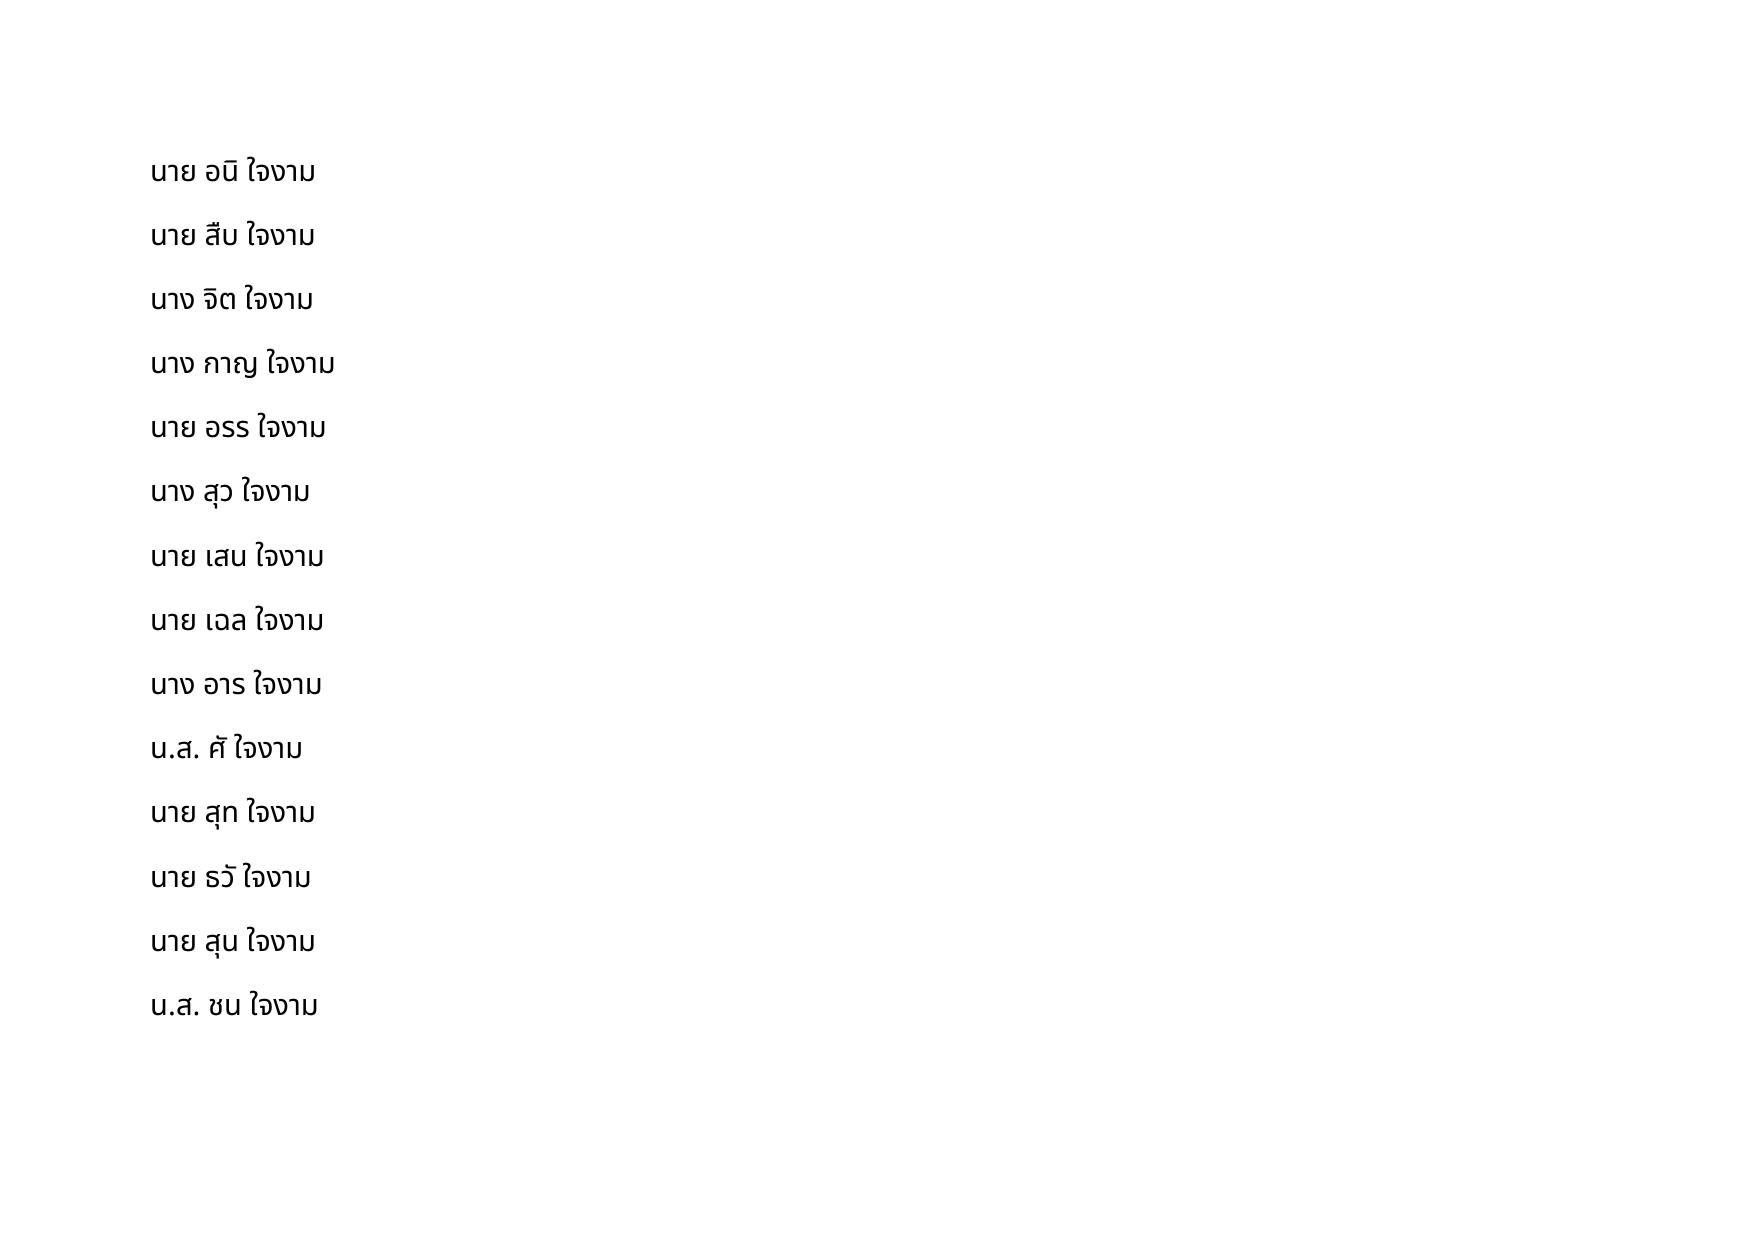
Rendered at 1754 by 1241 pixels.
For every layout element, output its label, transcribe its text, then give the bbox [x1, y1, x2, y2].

text นาง จิต ใจงาม [150, 278, 1604, 322]
text นาย เฉล ใจงาม [150, 599, 1604, 643]
text นาง กาญ ใจงาม [150, 342, 1604, 387]
text นาง สุว ใจงาม [150, 471, 1604, 515]
text นาย อรร ใจงาม [150, 407, 1604, 451]
text นาย เสน ใจงาม [150, 535, 1604, 579]
text น.ส. ศั ใจงาม [150, 727, 1604, 772]
text นาย สุน ใจงาม [150, 920, 1604, 964]
text น.ส. ชน ใจงาม [150, 984, 1604, 1029]
text นาย อนิ ใจงาม [150, 150, 1604, 194]
text นาง อาร ใจงาม [150, 663, 1604, 707]
text นาย สืบ ใจงาม [150, 214, 1604, 258]
text นาย ธวั ใจงาม [150, 856, 1604, 900]
text นาย สุท ใจงาม [150, 792, 1604, 836]
